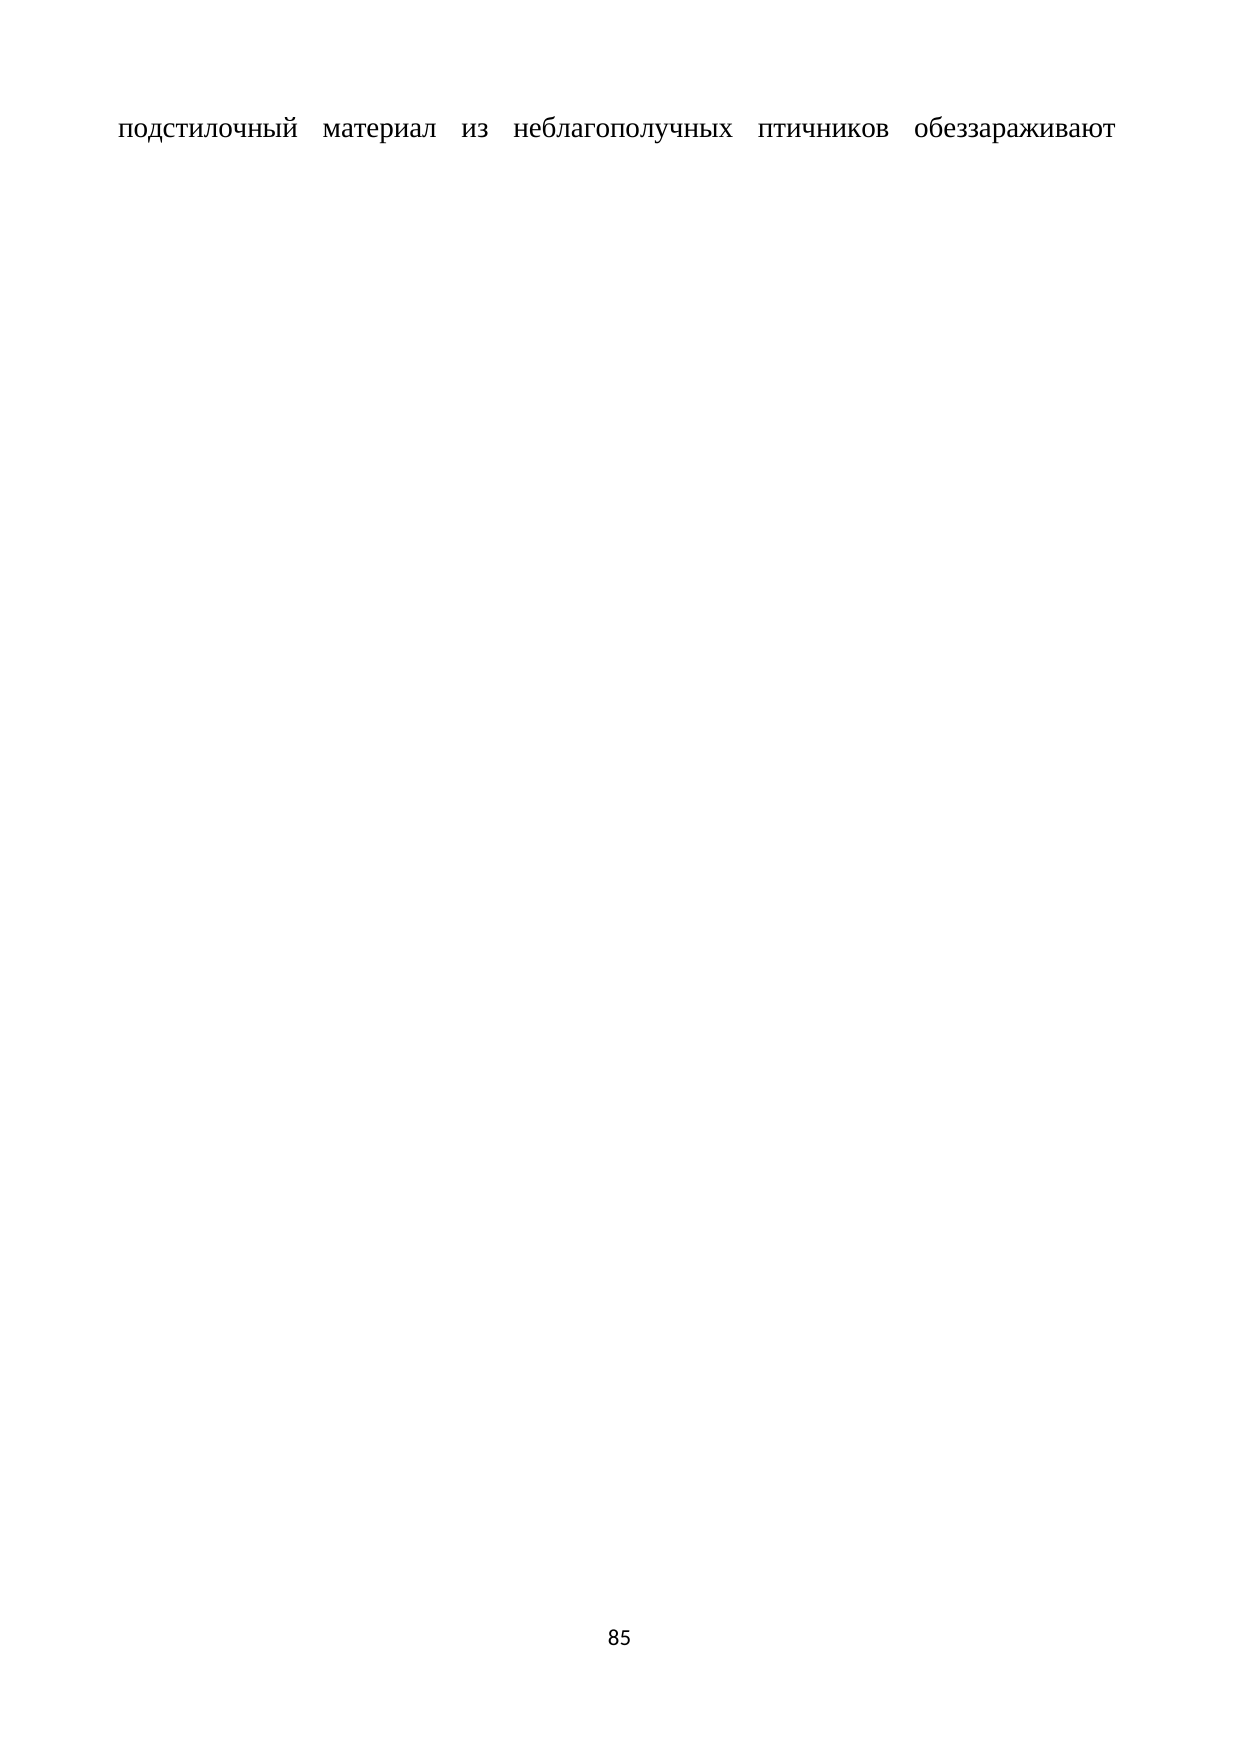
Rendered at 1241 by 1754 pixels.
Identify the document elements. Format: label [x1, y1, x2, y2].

text [118, 110, 1123, 144]
